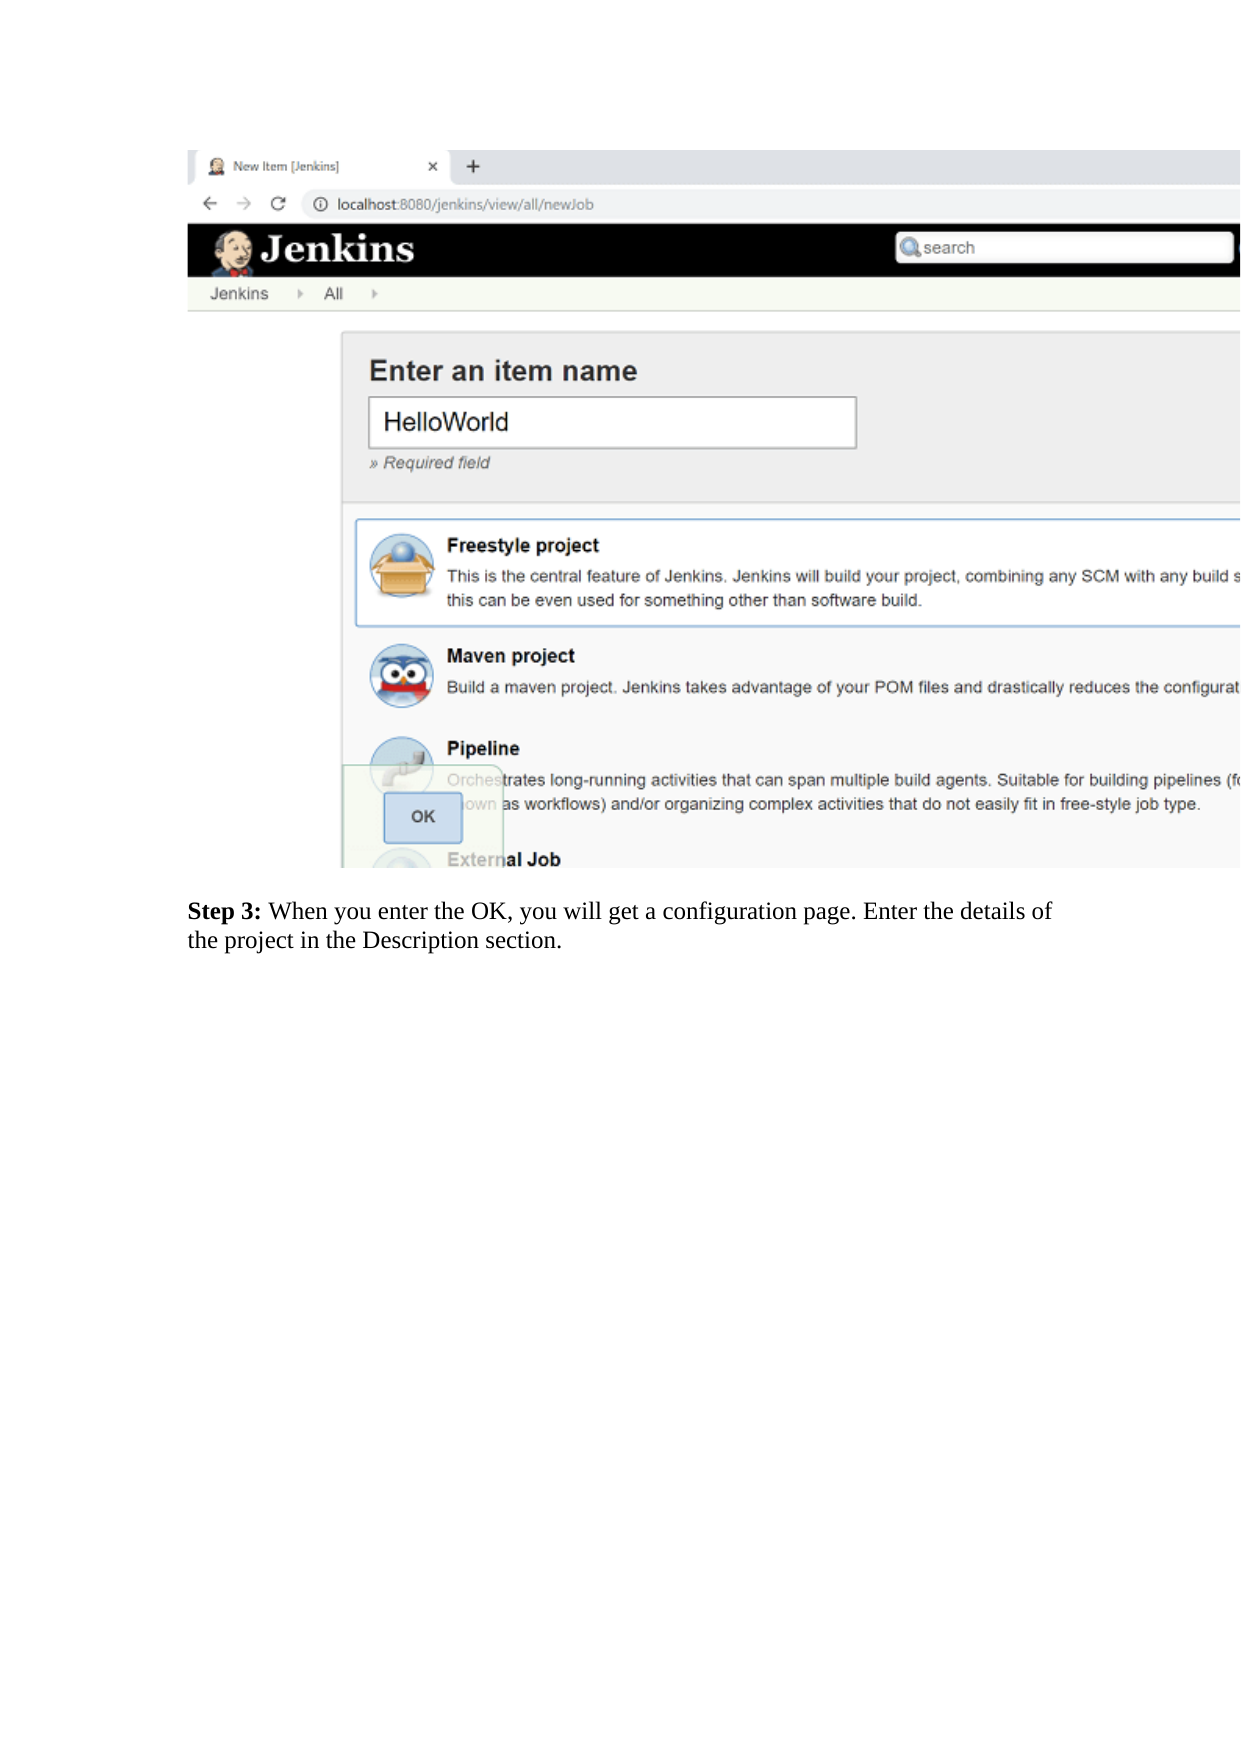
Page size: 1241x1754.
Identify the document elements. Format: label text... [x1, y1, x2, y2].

picture [187, 150, 1241, 868]
text Step 3: When you enter the OK, you will get a configuration page. Enter the details of the project in the Description section. [187, 896, 1053, 954]
